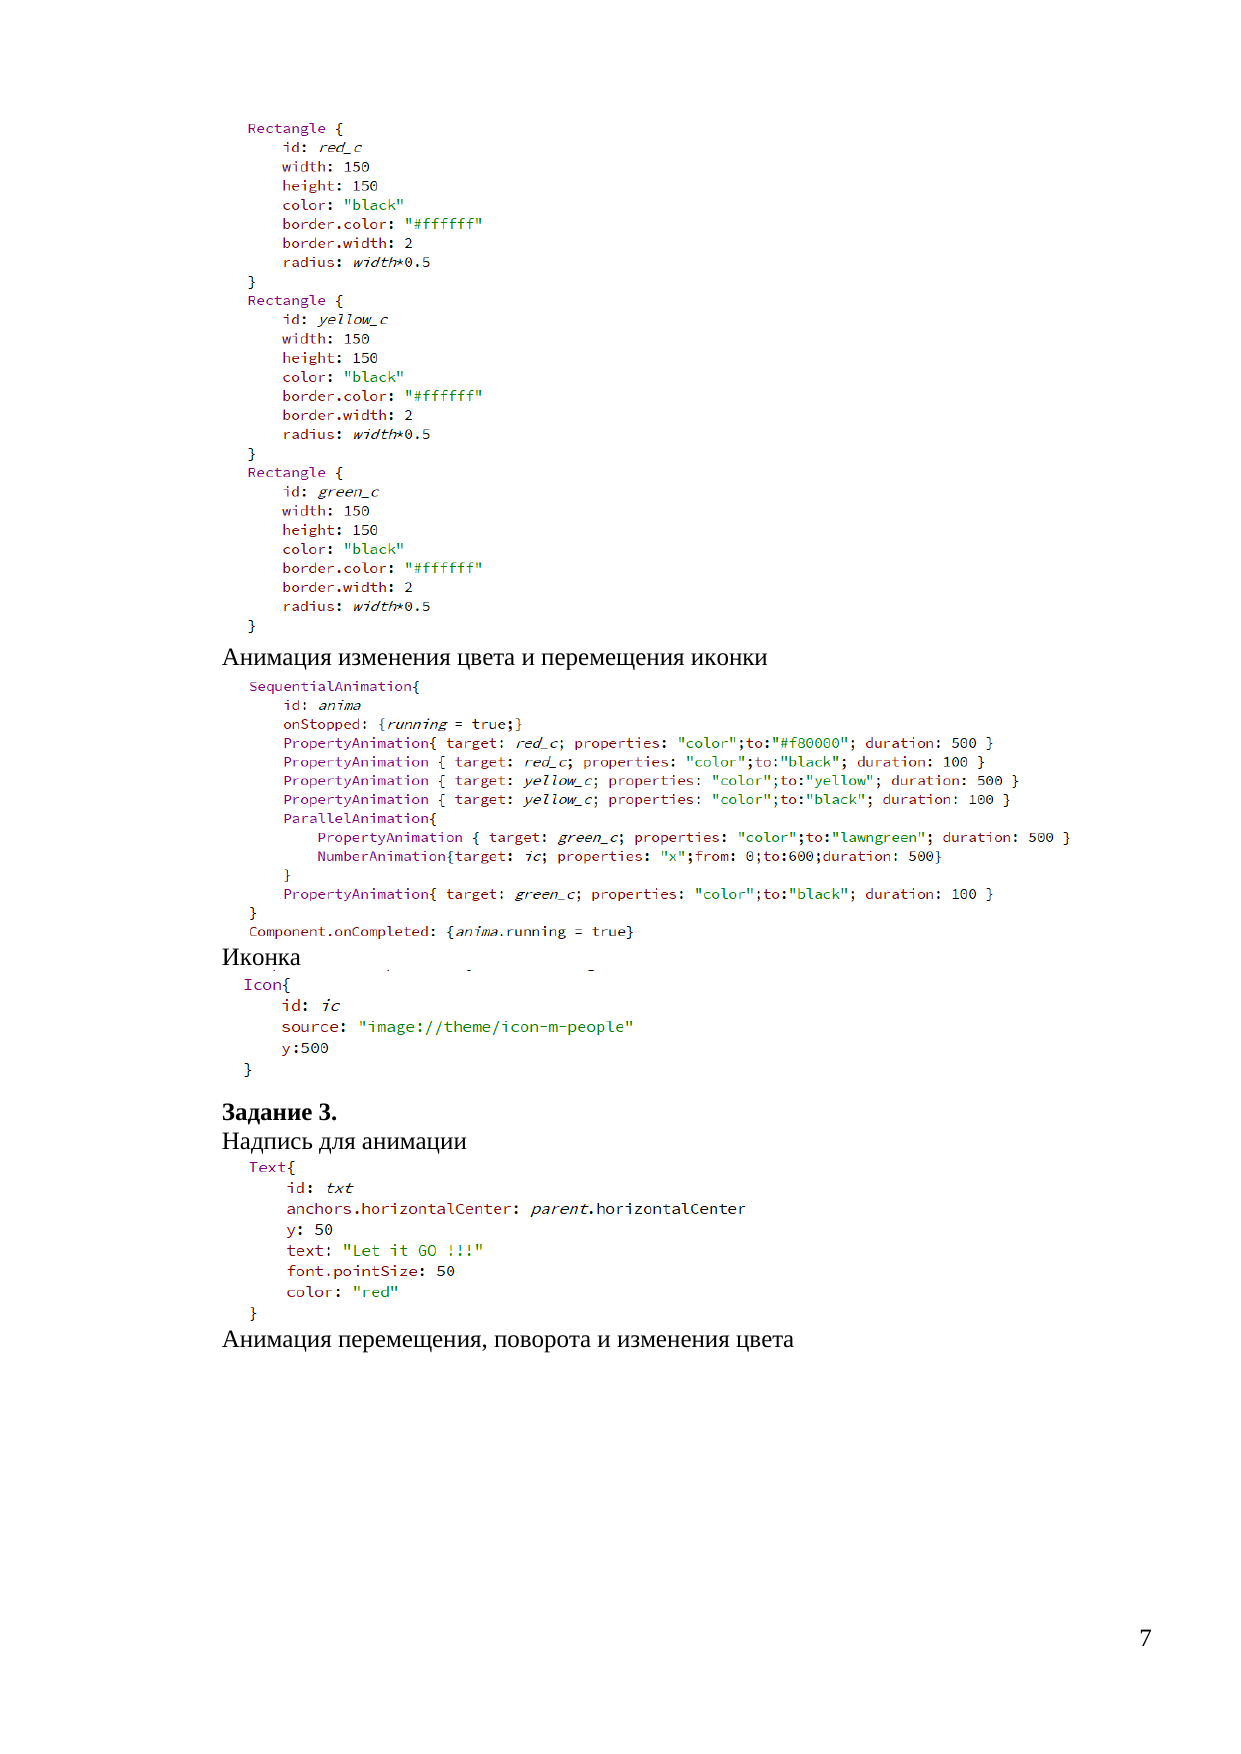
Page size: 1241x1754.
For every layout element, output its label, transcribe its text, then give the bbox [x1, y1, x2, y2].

text Анимация изменения цвета и перемещения иконки [148, 642, 1152, 671]
text Иконка [148, 942, 1152, 971]
text Задание 3. [148, 1097, 1152, 1126]
text Анимация перемещения, поворота и изменения цвета [148, 1324, 1152, 1353]
picture [221, 670, 1140, 942]
picture [221, 1154, 789, 1325]
picture [221, 118, 558, 642]
text Надпись для анимации [148, 1126, 1152, 1155]
picture [221, 970, 663, 1098]
